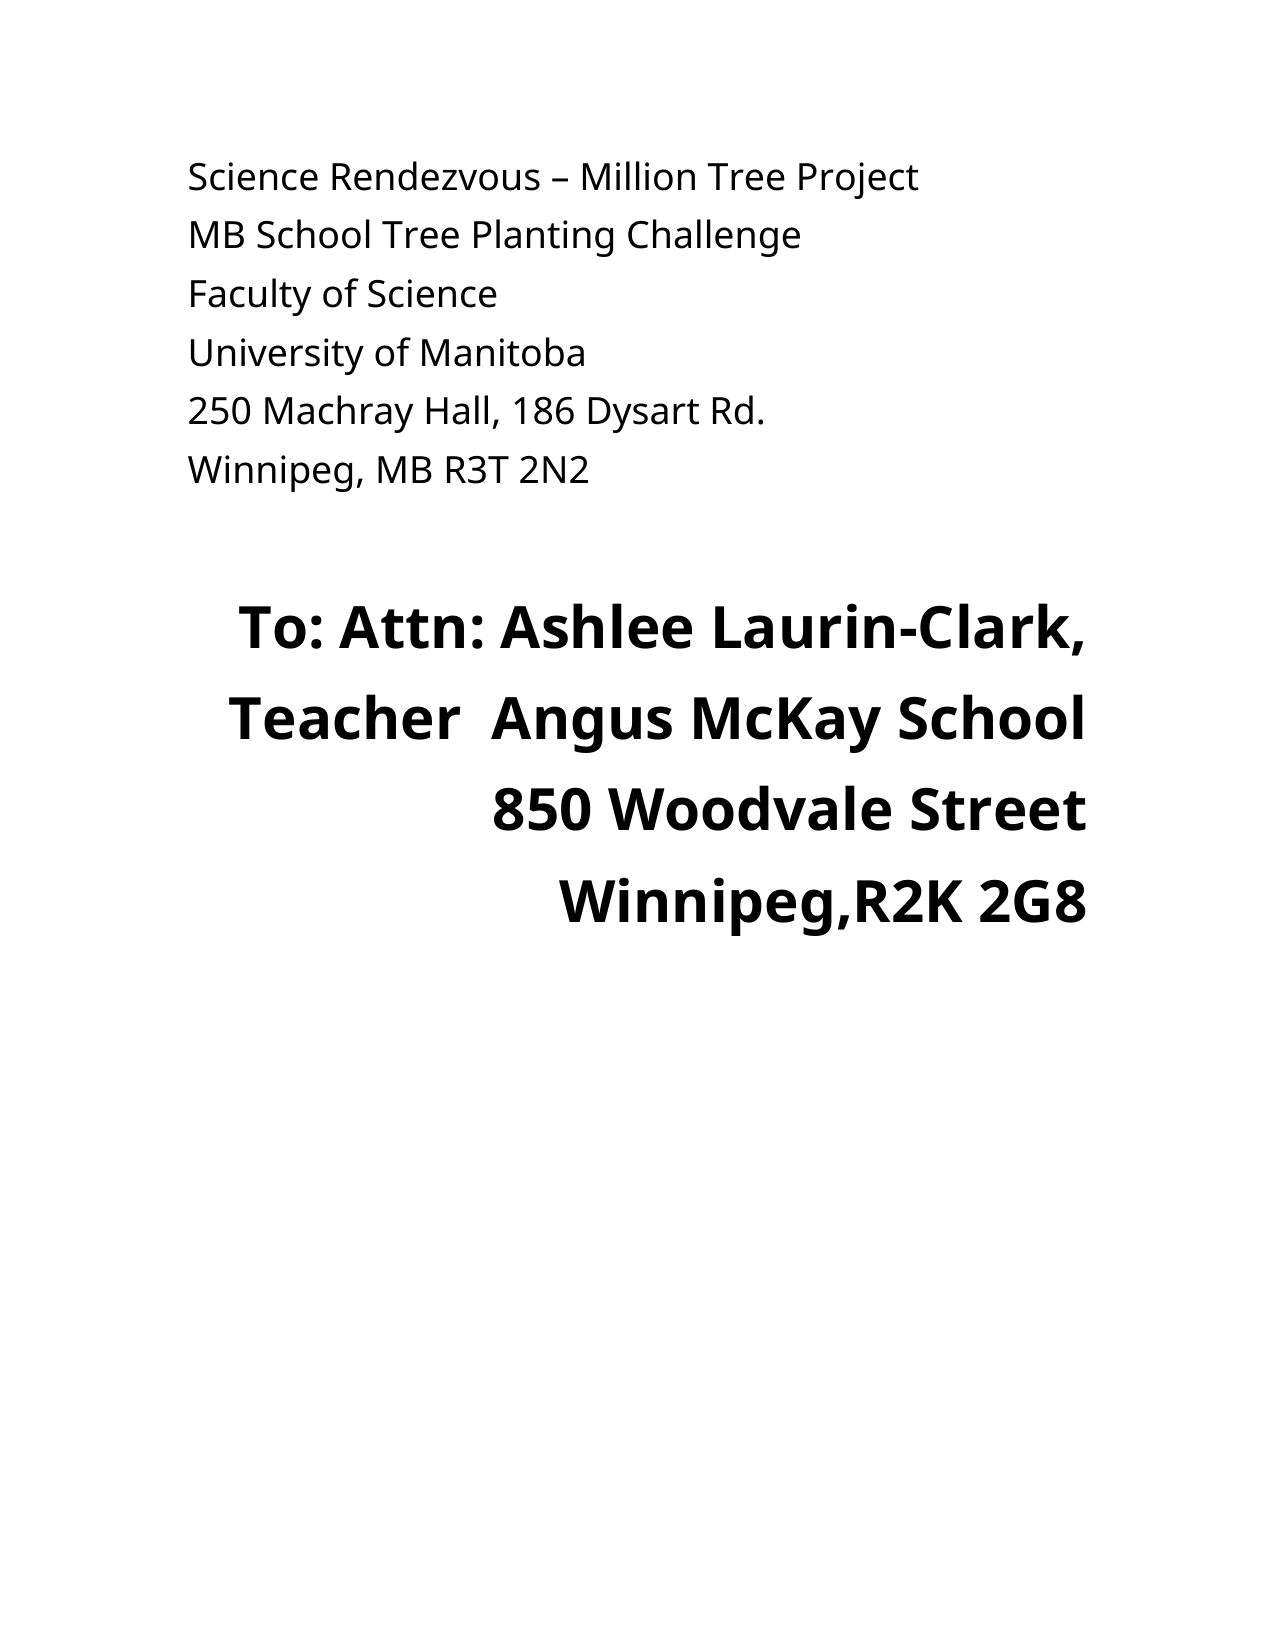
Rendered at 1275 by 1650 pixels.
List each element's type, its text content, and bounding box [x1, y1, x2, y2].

text Science Rendezvous – Million Tree Project MB School Tree Planting Challenge Faculty of Science University of Manitoba 250 Machray Hall, 186 Dysart Rd. Winnipeg, MB R3T 2N2 [187, 150, 1087, 494]
text To: Attn: Ashlee Laurin-Clark, Teacher Angus McKay School 850 Woodvale Street Winnipeg,R2K 2G8 [187, 523, 1087, 939]
